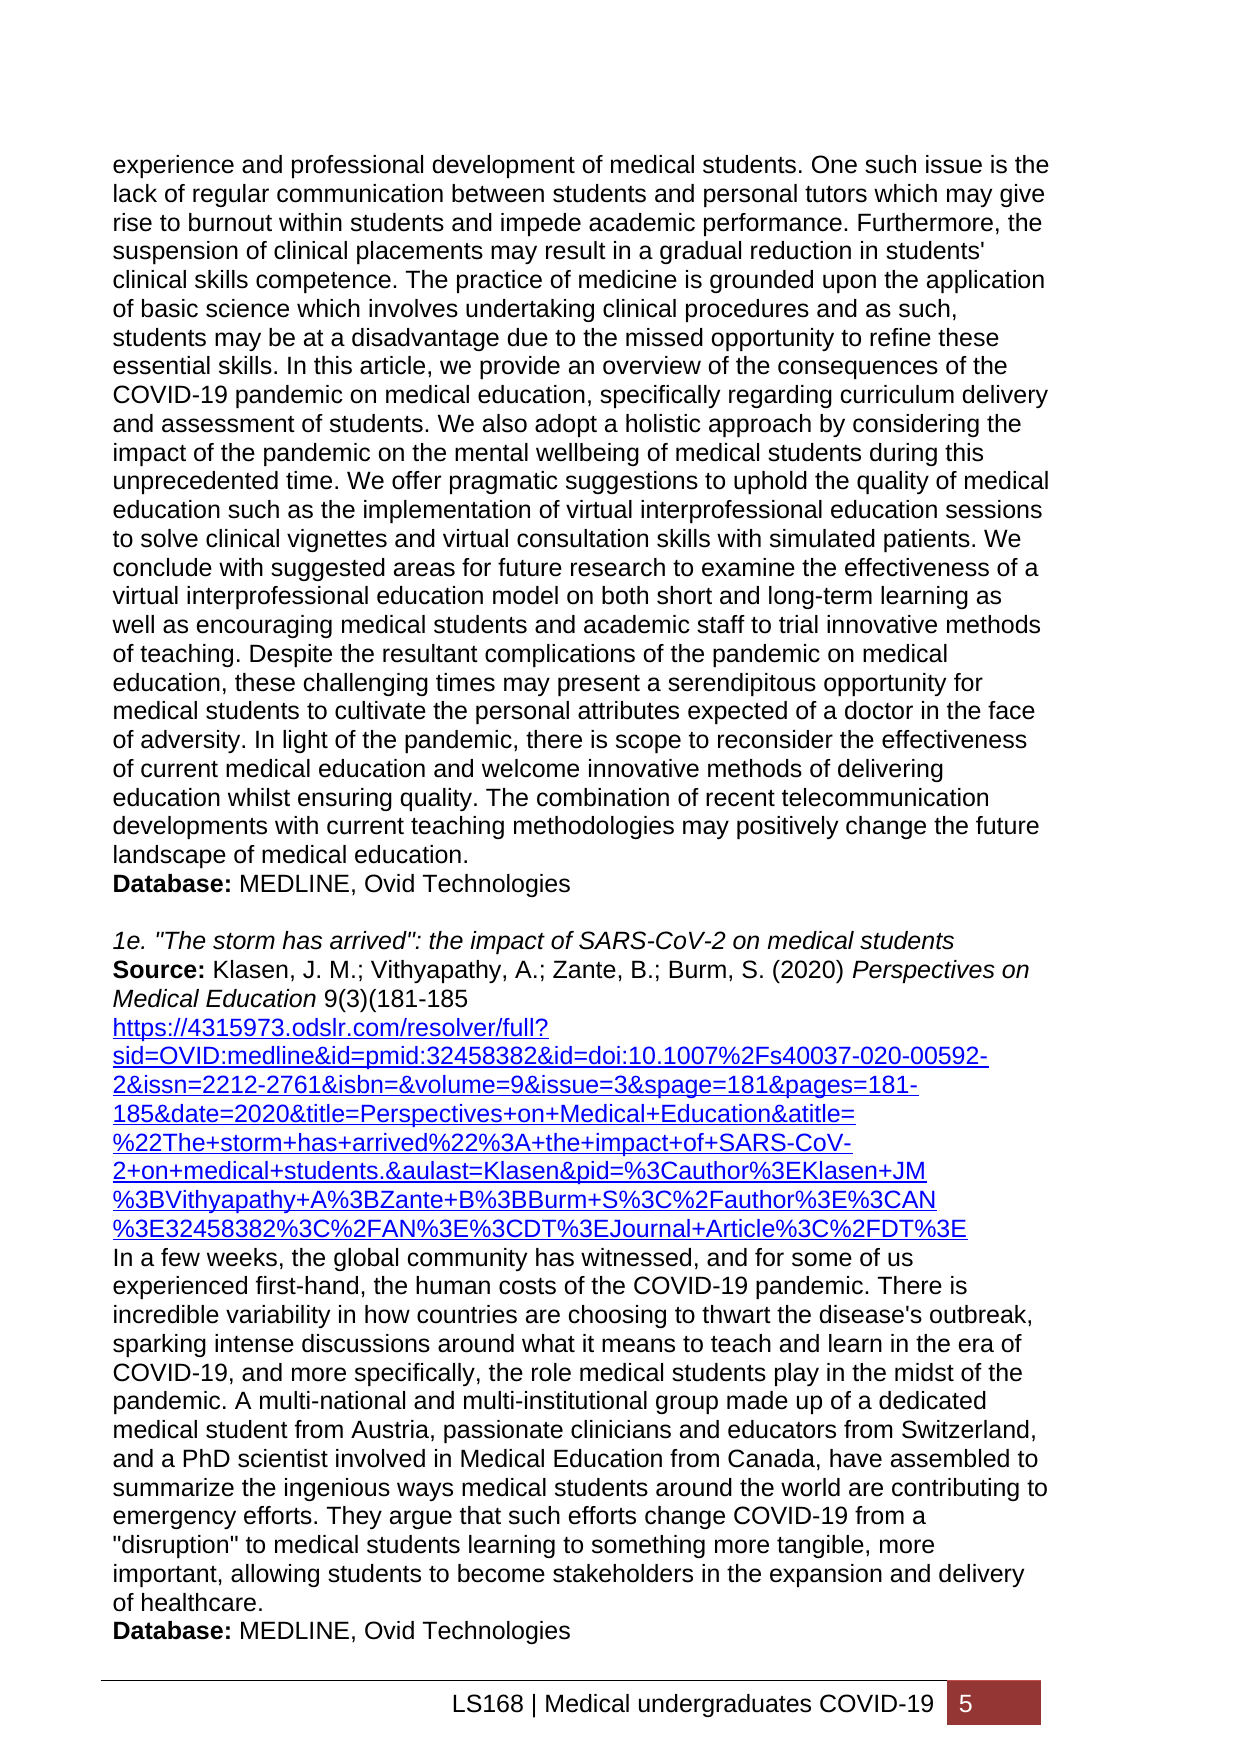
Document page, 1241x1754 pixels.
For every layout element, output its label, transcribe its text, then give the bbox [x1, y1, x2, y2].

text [112, 150, 1053, 869]
text In a few weeks, the global community has witnessed, and for some of us experienced first-hand, the human costs of the COVID-19 pandemic. There is incredible variability in how countries are choosing to thwart the disease's outbreak, sparking intense discussions around what it means to teach and learn in the era of COVID-19, and more specifically, the role medical students play in the midst of the pandemic. A multi-national and multi-institutional group made up of a dedicated medical student from Austria, passionate clinicians and educators from Switzerland, and a PhD scientist involved in Medical Education from Canada, have assembled to summarize the ingenious ways medical students around the world are contributing to emergency efforts. They argue that such efforts change COVID-19 from a "disruption" to medical students learning to something more tangible, more important, allowing students to become stakeholders in the expansion and delivery of healthcare. [112, 1242, 1053, 1616]
text https://4315973.odslr.com/resolver/full?sid=OVID:medline&id=pmid:32458382&id=doi:10.1007%2Fs40037-020-00592-2&issn=2212-2761&isbn=&volume=9&issue=3&spage=181&pages=181-185&date=2020&title=Perspectives+on+Medical+Education&atitle=%22The+storm+has+arrived%22%3A+the+impact+of+SARS-CoV-2+on+medical+students.&aulast=Klasen&pid=%3Cauthor%3EKlasen+JM%3BVithyapathy+A%3BZante+B%3BBurm+S%3C%2Fauthor%3E%3CAN%3E32458382%3C%2FAN%3E%3CDT%3EJournal+Article%3C%2FDT%3E [112, 1012, 1053, 1242]
text Database: MEDLINE, Ovid Technologies [112, 1616, 1053, 1645]
text Source: Klasen, J. M.; Vithyapathy, A.; Zante, B.; Burm, S. (2020) Perspectives on Medical Education 9(3)(181-185 [112, 955, 1053, 1012]
text Database: MEDLINE, Ovid Technologies [112, 869, 1053, 897]
subtitle 1e. "The storm has arrived": the impact of SARS-CoV-2 on medical students [112, 926, 1053, 955]
